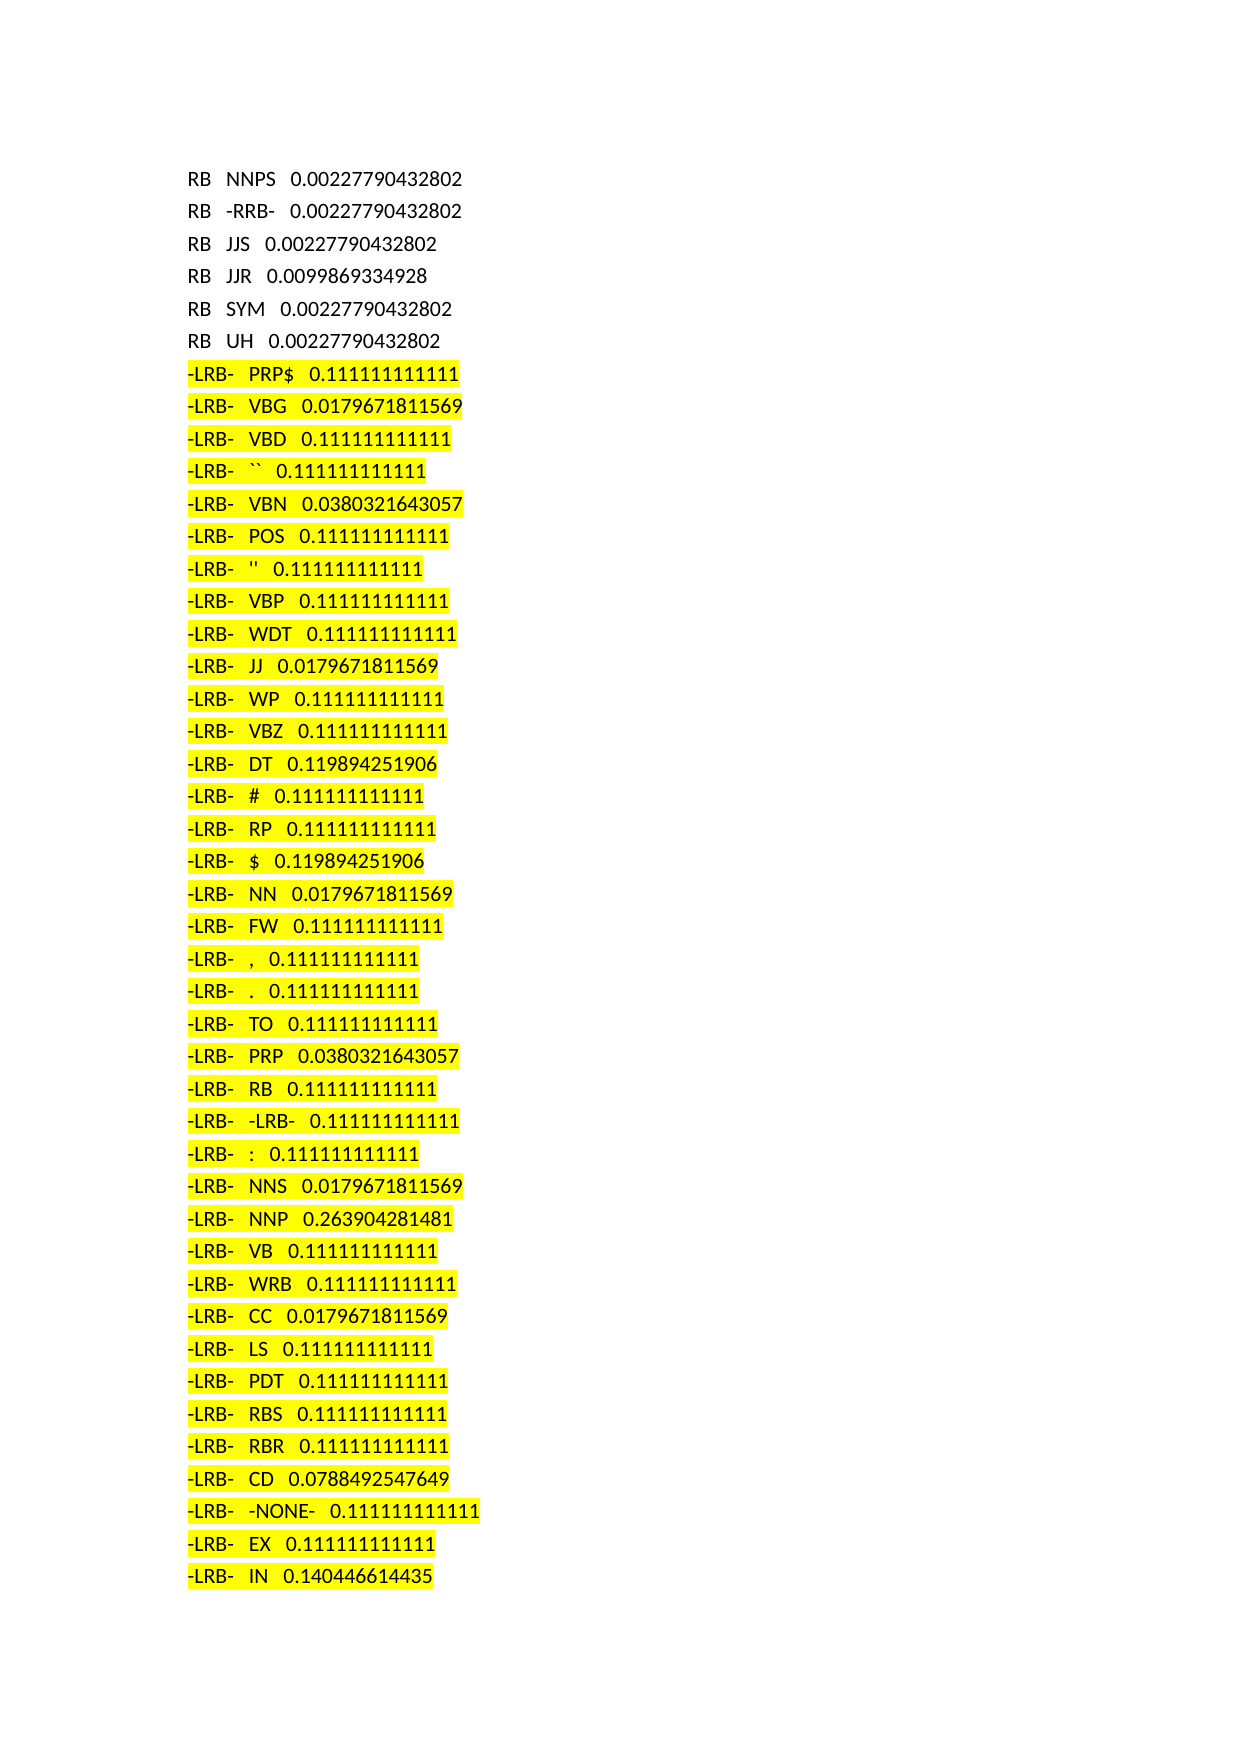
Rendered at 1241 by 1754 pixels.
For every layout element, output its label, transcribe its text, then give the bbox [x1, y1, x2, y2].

text -LRB- NN 0.0179671811569 [187, 877, 1053, 909]
text -LRB- LS 0.111111111111 [187, 1332, 1053, 1364]
text -LRB- POS 0.111111111111 [187, 519, 1053, 552]
text -LRB- VBP 0.111111111111 [187, 584, 1053, 617]
text -LRB- VBZ 0.111111111111 [187, 714, 1053, 747]
text RB SYM 0.00227790432802 [187, 292, 1053, 324]
text -LRB- `` 0.111111111111 [187, 454, 1053, 487]
text -LRB- WP 0.111111111111 [187, 682, 1053, 714]
text -LRB- : 0.111111111111 [187, 1137, 1053, 1169]
text -LRB- NNS 0.0179671811569 [187, 1169, 1053, 1202]
text -LRB- RP 0.111111111111 [187, 812, 1053, 844]
text -LRB- NNP 0.263904281481 [187, 1202, 1053, 1234]
text -LRB- FW 0.111111111111 [187, 909, 1053, 942]
text -LRB- TO 0.111111111111 [187, 1007, 1053, 1039]
text -LRB- JJ 0.0179671811569 [187, 649, 1053, 682]
text -LRB- PRP$ 0.111111111111 [187, 357, 1053, 389]
text -LRB- VBG 0.0179671811569 [187, 389, 1053, 422]
text -LRB- $ 0.119894251906 [187, 844, 1053, 877]
text RB NNPS 0.00227790432802 [187, 162, 1053, 194]
text RB UH 0.00227790432802 [187, 324, 1053, 357]
text -LRB- -LRB- 0.111111111111 [187, 1104, 1053, 1137]
text -LRB- VBD 0.111111111111 [187, 422, 1053, 454]
text RB -RRB- 0.00227790432802 [187, 194, 1053, 227]
text -LRB- RBR 0.111111111111 [187, 1429, 1053, 1462]
text -LRB- VB 0.111111111111 [187, 1234, 1053, 1267]
text -LRB- . 0.111111111111 [187, 974, 1053, 1007]
text -LRB- # 0.111111111111 [187, 779, 1053, 812]
text -LRB- PRP 0.0380321643057 [187, 1039, 1053, 1072]
text RB JJR 0.0099869334928 [187, 259, 1053, 292]
text -LRB- RB 0.111111111111 [187, 1072, 1053, 1104]
text -LRB- RBS 0.111111111111 [187, 1397, 1053, 1429]
text -LRB- WRB 0.111111111111 [187, 1267, 1053, 1299]
text RB JJS 0.00227790432802 [187, 227, 1053, 259]
text -LRB- CD 0.0788492547649 [187, 1462, 1053, 1494]
text -LRB- DT 0.119894251906 [187, 747, 1053, 779]
text -LRB- -NONE- 0.111111111111 [187, 1494, 1053, 1527]
text -LRB- , 0.111111111111 [187, 942, 1053, 974]
text -LRB- VBN 0.0380321643057 [187, 487, 1053, 519]
text -LRB- IN 0.140446614435 [187, 1559, 1053, 1592]
text -LRB- CC 0.0179671811569 [187, 1299, 1053, 1332]
text -LRB- PDT 0.111111111111 [187, 1364, 1053, 1397]
text -LRB- WDT 0.111111111111 [187, 617, 1053, 649]
text -LRB- '' 0.111111111111 [187, 552, 1053, 584]
text -LRB- EX 0.111111111111 [187, 1527, 1053, 1559]
